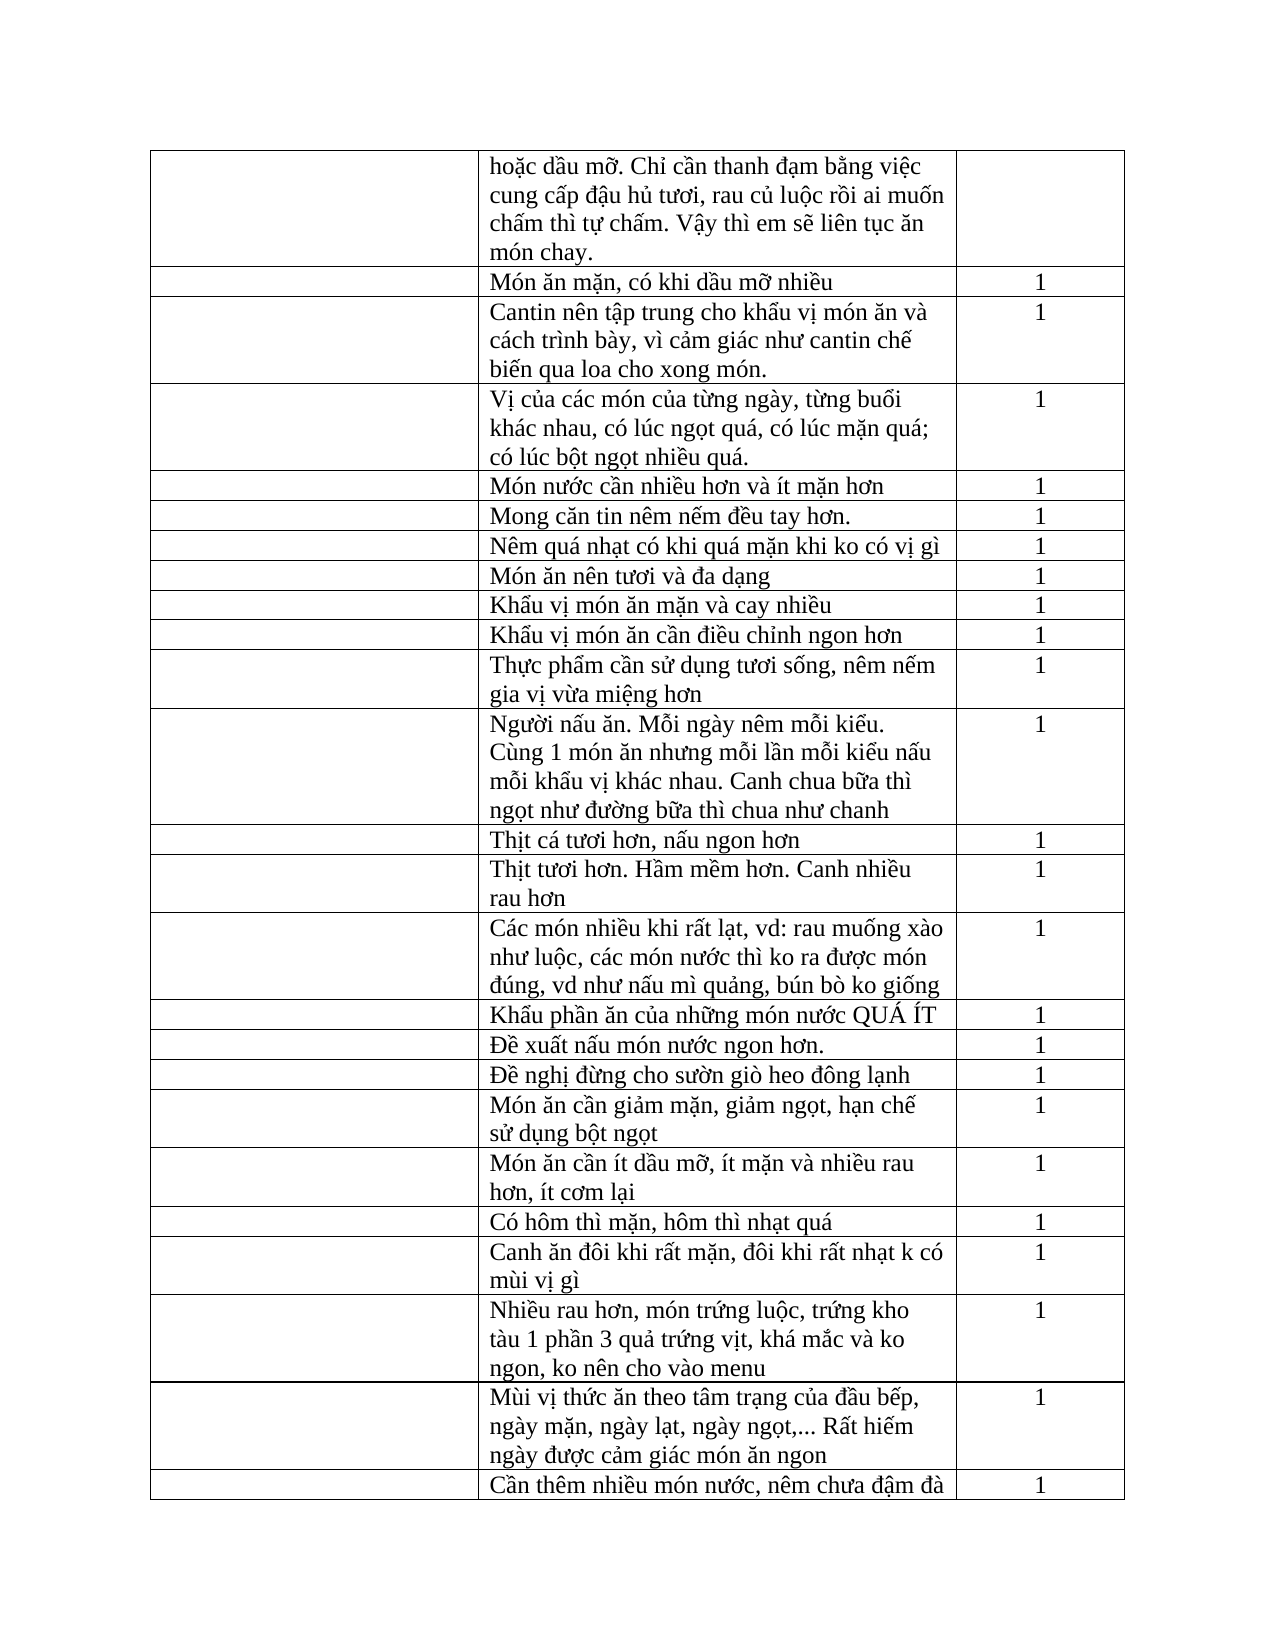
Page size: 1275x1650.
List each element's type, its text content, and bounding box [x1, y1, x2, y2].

table_cell [151, 1000, 478, 1029]
table_cell 1 [957, 1060, 1124, 1089]
table_cell [151, 297, 478, 383]
table_cell Món ăn cần giảm mặn, giảm ngọt, hạn chế sử dụng bột ngọt [479, 1090, 956, 1147]
table_cell [151, 1470, 478, 1498]
table_cell 1 [957, 501, 1124, 530]
table_cell [151, 561, 478, 589]
table_cell Mong căn tin nêm nếm đều tay hơn. [479, 501, 956, 530]
table_cell [151, 1090, 478, 1147]
table_cell [151, 531, 478, 560]
table_cell Có hôm thì mặn, hôm thì nhạt quá [479, 1207, 956, 1236]
table_cell 1 [957, 297, 1124, 383]
table_cell [151, 471, 478, 500]
table_cell [151, 1295, 478, 1381]
table_cell [151, 591, 478, 619]
table_cell Khẩu vị món ăn mặn và cay nhiều [479, 591, 956, 619]
table_cell 1 [957, 855, 1124, 912]
table_cell [151, 913, 478, 999]
table_cell 1 [957, 1237, 1124, 1294]
table_cell Nêm quá nhạt có khi quá mặn khi ko có vị gì [479, 531, 956, 560]
table_cell [151, 825, 478, 853]
table_cell Nhiều rau hơn, món trứng luộc, trứng kho tàu 1 phần 3 quả trứng vịt, khá mắc và ko ngon, ko nên cho vào menu [479, 1295, 956, 1381]
table_cell Khẩu vị món ăn cần điều chỉnh ngon hơn [479, 620, 956, 649]
table_cell 1 [957, 531, 1124, 560]
table_cell 1 [957, 561, 1124, 589]
table_cell [151, 709, 478, 824]
table_cell [151, 384, 478, 470]
table_cell Món ăn mặn, có khi dầu mỡ nhiều [479, 267, 956, 296]
table_cell Đề xuất nấu món nước ngon hơn. [479, 1030, 956, 1059]
table_cell 1 [957, 591, 1124, 619]
table_cell 1 [957, 471, 1124, 500]
table_cell Người nấu ăn. Mỗi ngày nêm mỗi kiểu. Cùng 1 món ăn nhưng mỗi lần mỗi kiểu nấu mỗi khẩu vị khác nhau. Canh chua bữa thì ngọt như đường bữa thì chua như chanh [479, 709, 956, 824]
table_cell [151, 151, 478, 266]
table_cell Đề nghị đừng cho sườn giò heo đông lạnh [479, 1060, 956, 1089]
table_cell [151, 267, 478, 296]
table_cell Món nước cần nhiều hơn và ít mặn hơn [479, 471, 956, 500]
table_cell 1 [957, 709, 1124, 824]
table_cell 1 [957, 913, 1124, 999]
table_cell 1 [957, 1148, 1124, 1206]
table_cell Khẩu phần ăn của những món nước QUÁ ÍT [479, 1000, 956, 1029]
table_cell [151, 1060, 478, 1089]
table_cell 1 [957, 151, 1124, 266]
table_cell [479, 151, 956, 266]
table_cell 1 [957, 620, 1124, 649]
table_cell Cần thêm nhiều món nước, nêm chưa đậm đà [479, 1470, 956, 1498]
table_cell 1 [957, 1295, 1124, 1381]
table_cell 1 [957, 1090, 1124, 1147]
table_cell Thực phẩm cần sử dụng tươi sống, nêm nếm gia vị vừa miệng hơn [479, 650, 956, 708]
table_cell [151, 650, 478, 708]
table_cell 1 [957, 1383, 1124, 1469]
table_cell 1 [957, 825, 1124, 853]
table_cell 1 [957, 1030, 1124, 1059]
table_cell Thịt tươi hơn. Hầm mềm hơn. Canh nhiều rau hơn [479, 855, 956, 912]
table_cell Mùi vị thức ăn theo tâm trạng của đầu bếp, ngày mặn, ngày lạt, ngày ngọt,... Rất hiếm ngày được cảm giác món ăn ngon [479, 1383, 956, 1469]
table_cell [151, 1148, 478, 1206]
table_cell [151, 1207, 478, 1236]
table_cell Canh ăn đôi khi rất mặn, đôi khi rất nhạt k có mùi vị gì [479, 1237, 956, 1294]
table_cell [151, 501, 478, 530]
table_cell [151, 620, 478, 649]
table_cell Thịt cá tươi hơn, nấu ngon hơn [479, 825, 956, 853]
table_cell 1 [957, 384, 1124, 470]
table_cell Món ăn nên tươi và đa dạng [479, 561, 956, 589]
table_cell Các món nhiều khi rất lạt, vd: rau muống xào như luộc, các món nước thì ko ra được món đúng, vd như nấu mì quảng, bún bò ko giống [479, 913, 956, 999]
table_cell Cantin nên tập trung cho khẩu vị món ăn và cách trình bày, vì cảm giác như cantin chế biến qua loa cho xong món. [479, 297, 956, 383]
table_cell [151, 1237, 478, 1294]
table_cell [151, 855, 478, 912]
table_cell 1 [957, 650, 1124, 708]
table_cell 1 [957, 1470, 1124, 1498]
table_cell 1 [957, 267, 1124, 296]
table_cell [151, 1030, 478, 1059]
table_cell Vị của các món của từng ngày, từng buổi khác nhau, có lúc ngọt quá, có lúc mặn quá; có lúc bột ngọt nhiều quá. [479, 384, 956, 470]
table_cell 1 [957, 1000, 1124, 1029]
table_cell Món ăn cần ít dầu mỡ, ít mặn và nhiều rau hơn, ít cơm lại [479, 1148, 956, 1206]
table_cell [151, 1383, 478, 1469]
table_cell 1 [957, 1207, 1124, 1236]
